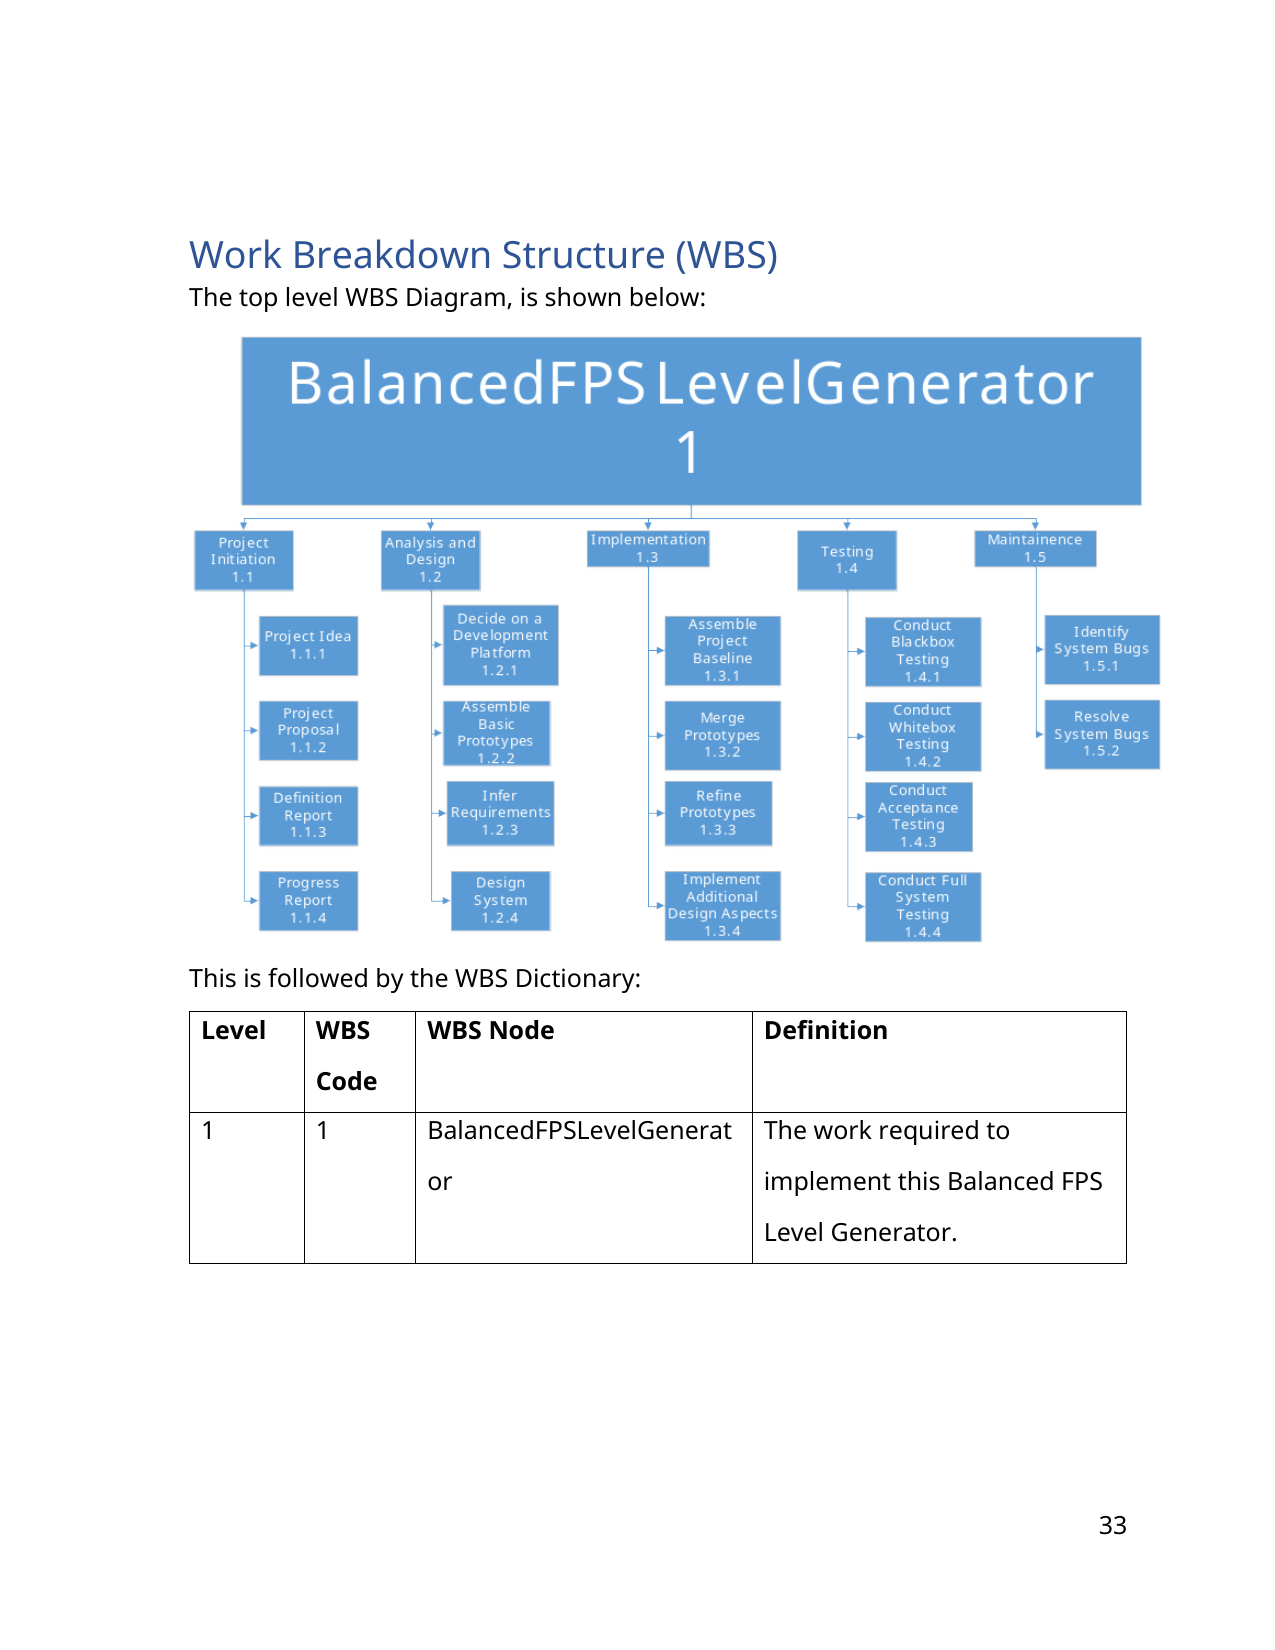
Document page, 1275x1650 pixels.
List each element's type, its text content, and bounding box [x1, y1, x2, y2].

table_cell 1 [305, 1113, 415, 1263]
table_header Level [190, 1012, 304, 1112]
subtitle Work Breakdown Structure (WBS) [189, 229, 1127, 280]
table_cell BalancedFPSLevelGenerator [416, 1113, 752, 1263]
table_header Definition [753, 1012, 1126, 1112]
text The top level WBS Diagram, is shown below: [189, 280, 1127, 314]
table_header WBS Node [416, 1012, 752, 1112]
text This is followed by the WBS Dictionary: [189, 535, 1127, 994]
table_cell 1 [190, 1113, 304, 1263]
table_header WBS Code [305, 1012, 415, 1112]
table_cell The work required to implement this Balanced FPS Level Generator. [753, 1113, 1126, 1263]
